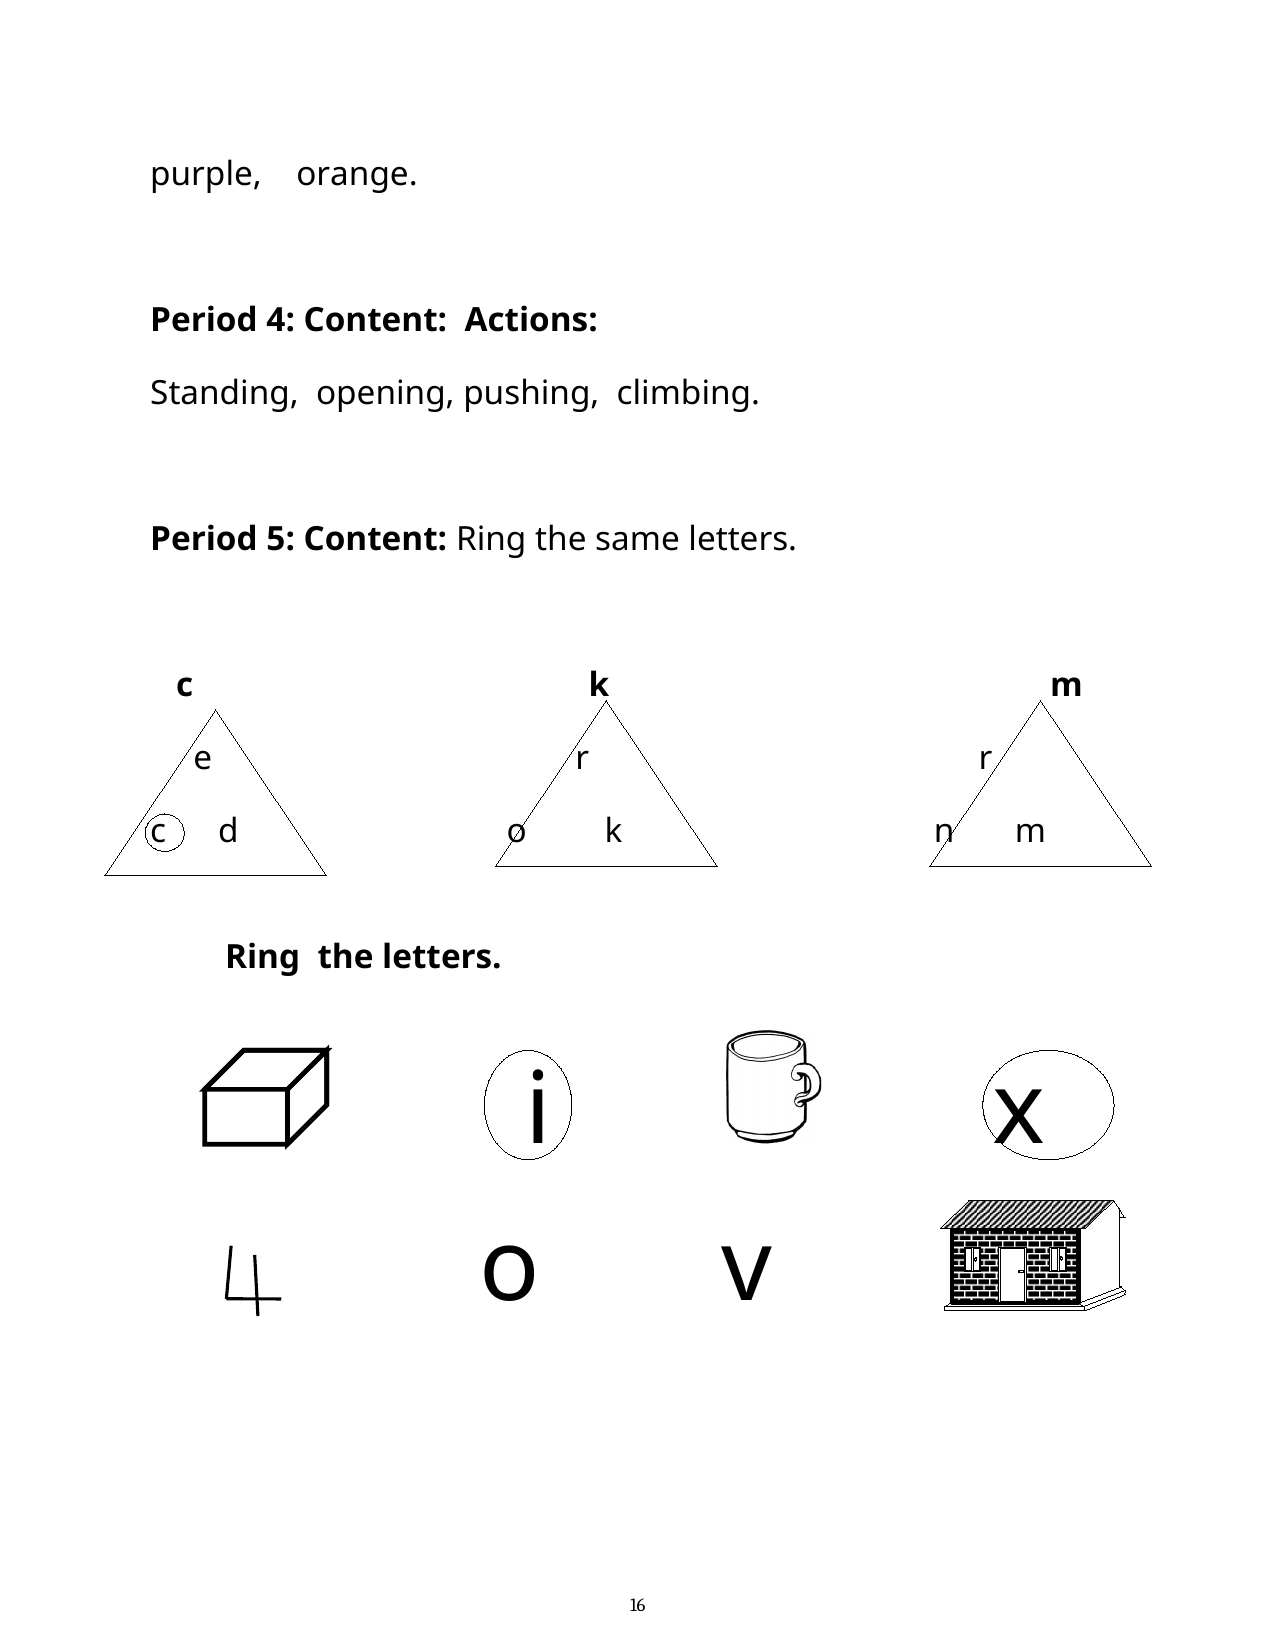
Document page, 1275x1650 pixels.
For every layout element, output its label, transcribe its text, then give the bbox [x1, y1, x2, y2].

text c d o k n m [150, 807, 1125, 853]
picture [726, 1029, 822, 1144]
text Period 5: Content: Ring the same letters. [150, 515, 1125, 561]
text e r r [150, 734, 1125, 779]
text Standing, opening, pushing, climbing. [150, 369, 1125, 414]
list Ring the letters. [225, 932, 1125, 978]
text c k m [150, 661, 1125, 707]
list o v [150, 1193, 1125, 1330]
list i x [150, 1037, 1125, 1173]
text Period 4: Content: Actions: [150, 296, 1125, 341]
text purple, orange. [150, 150, 1125, 195]
